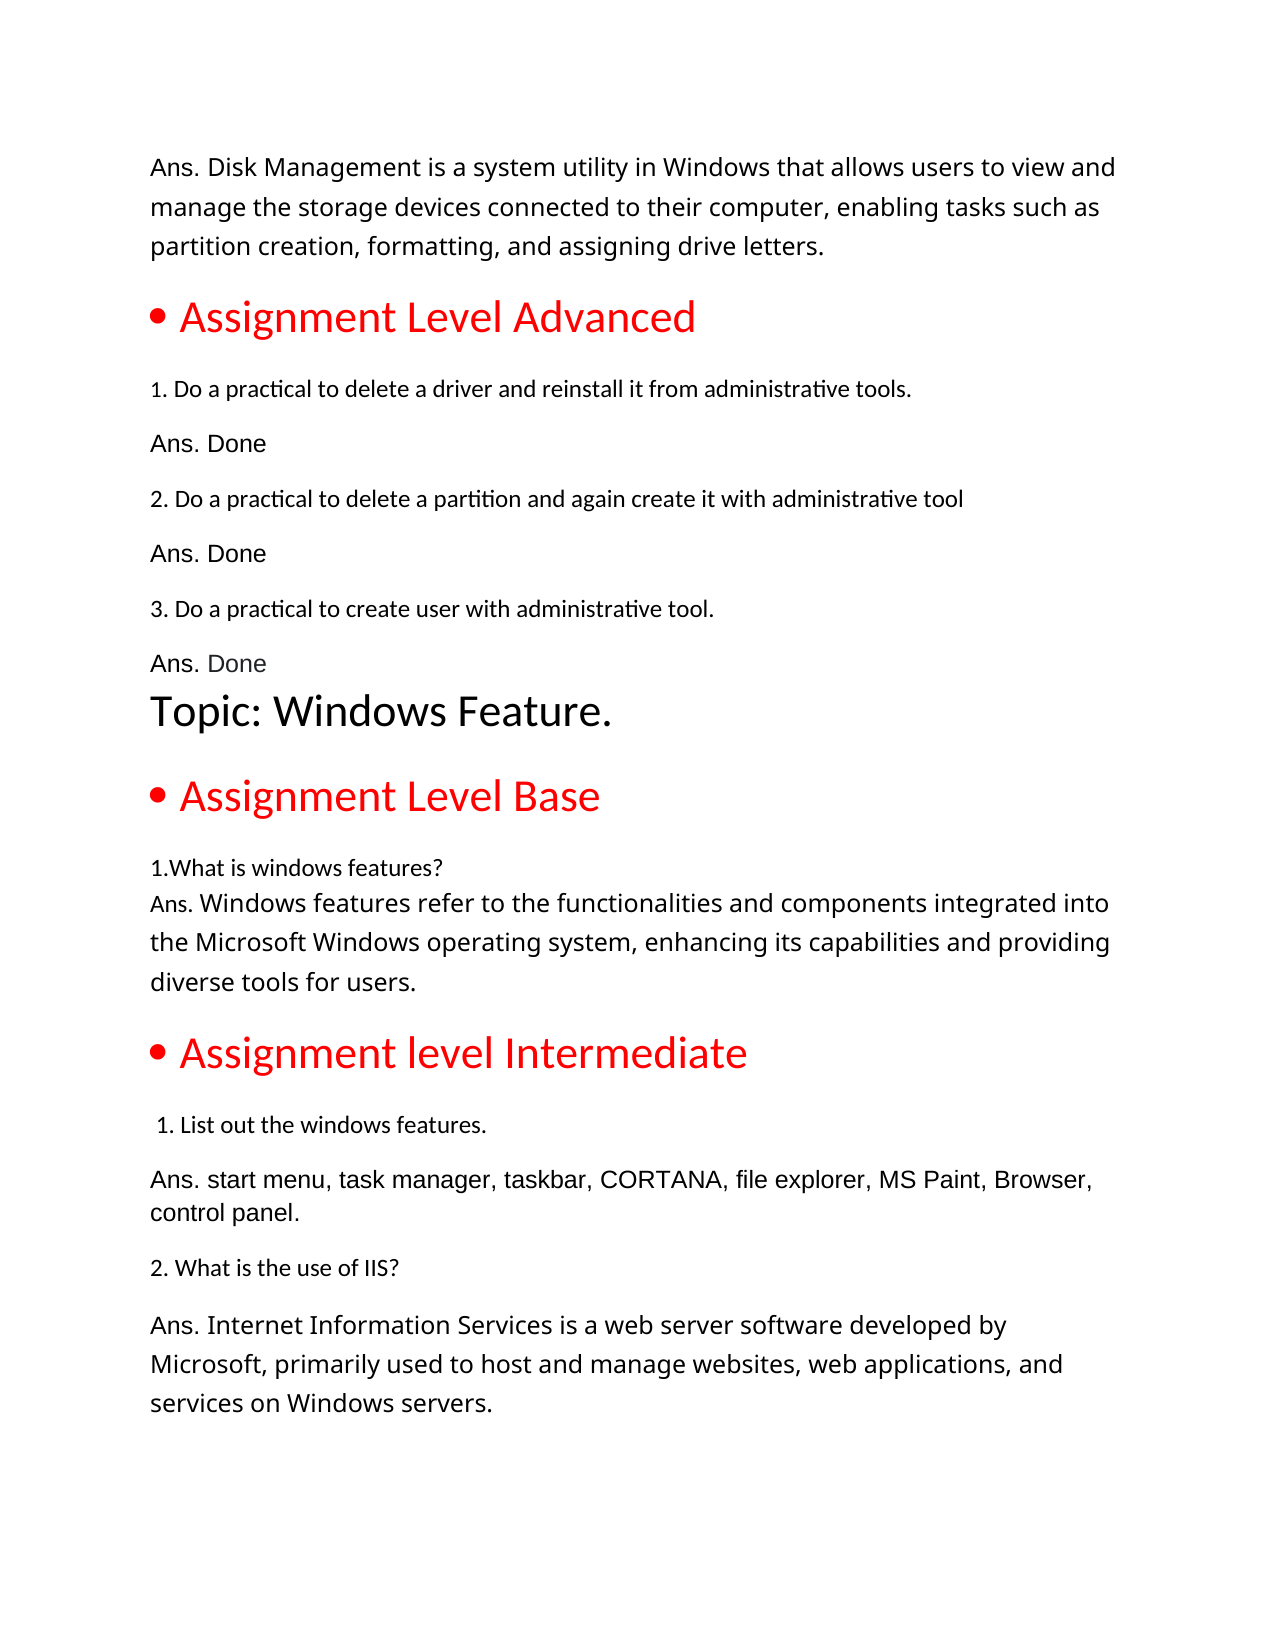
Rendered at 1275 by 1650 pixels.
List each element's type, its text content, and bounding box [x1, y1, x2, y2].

text 1. List out the windows features. [150, 1109, 1125, 1140]
text Assignment Level Advanced [150, 288, 1125, 344]
text 1. Do a practical to delete a driver and reinstall it from administrative tools. [150, 373, 1125, 404]
text Topic: Windows Feature. [150, 682, 1125, 737]
text Assignment Level Base [150, 767, 1125, 823]
text 2. What is the use of IIS? [150, 1252, 1125, 1282]
text 2. Do a practical to delete a partition and again create it with administrative tool [150, 483, 1125, 514]
text Ans. Done [150, 539, 1125, 568]
text Ans. Done [150, 429, 1125, 458]
text Ans. Done [150, 649, 1125, 677]
text Ans. Windows features refer to the functionalities and components integrated into the Microsoft Windows operating system, enhancing its capabilities and providing diverse tools for users. [150, 886, 1125, 998]
text 3. Do a practical to create user with administrative tool. [150, 593, 1125, 623]
text Ans. start menu, task manager, taskbar, CORTANA, file explorer, MS Paint, Browser, control panel. [150, 1165, 1125, 1227]
text Ans. Disk Management is a system utility in Windows that allows users to view and manage the storage devices connected to their computer, enabling tasks such as partition creation, formatting, and assigning drive letters. [150, 150, 1125, 262]
text Ans. Internet Information Services is a web server software developed by Microsoft, primarily used to host and manage websites, web applications, and services on Windows servers. [150, 1308, 1125, 1420]
text Assignment level Intermediate [150, 1024, 1125, 1080]
text 1.What is windows features? [150, 852, 1125, 882]
